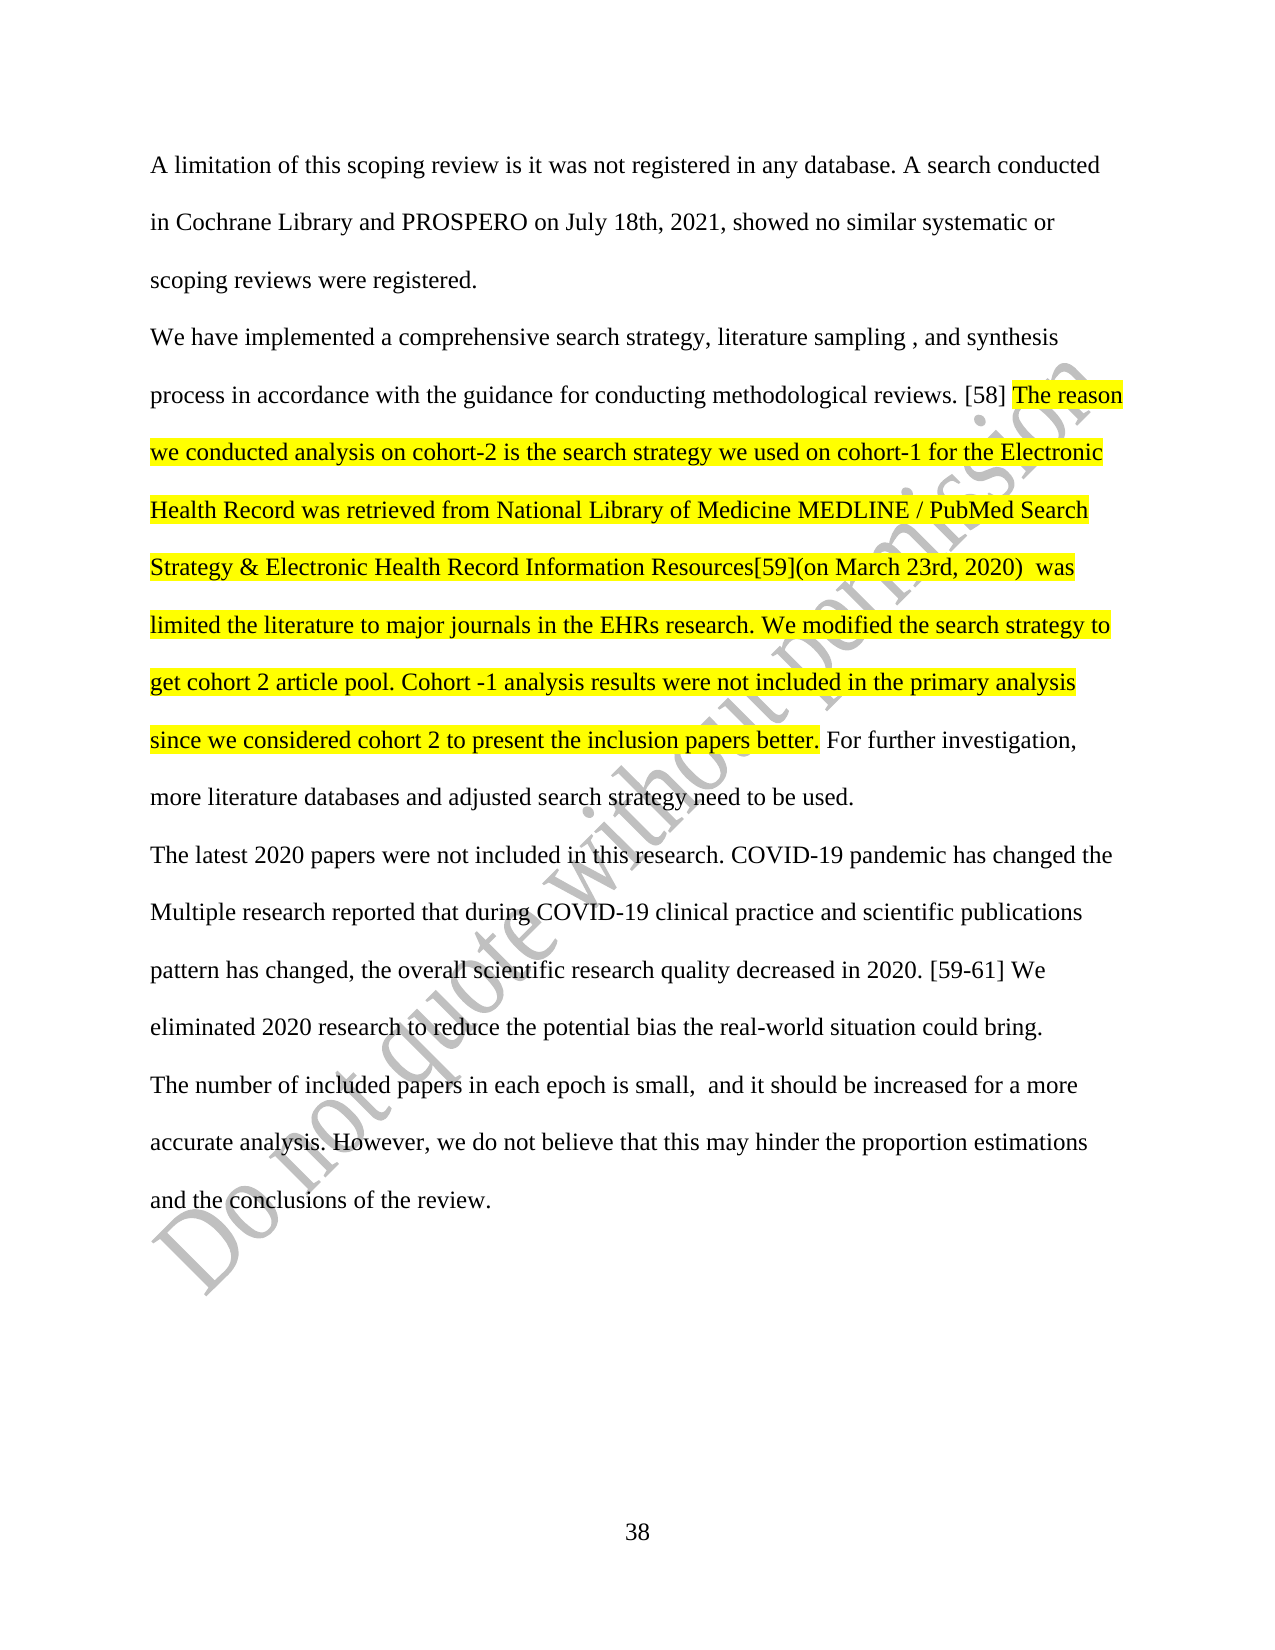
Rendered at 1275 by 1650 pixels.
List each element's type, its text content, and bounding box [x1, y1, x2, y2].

text A limitation of this scoping review is it was not registered in any database. A search conducted in Cochrane Library and PROSPERO on July 18th, 2021, showed no similar systematic or scoping reviews were registered. [150, 150, 1125, 294]
text The number of included papers in each epoch is small, and it should be increased for a more accurate analysis. However, we do not believe that this may hinder the proportion estimations and the conclusions of the review. [150, 1070, 1125, 1214]
text We have implemented a comprehensive search strategy, literature sampling , and synthesis process in accordance with the guidance for conducting methodological reviews. [58] The reason we conducted analysis on cohort-2 is the search strategy we used on cohort-1 for the Electronic Health Record was retrieved from National Library of Medicine MEDLINE / PubMed Search Strategy & Electronic Health Record Information Resources[59](on March 23rd, 2020) was limited the literature to major journals in the EHRs research. We modified the search strategy to get cohort 2 article pool. Cohort -1 analysis results were not included in the primary analysis since we considered cohort 2 to present the inclusion papers better. [150, 322, 1125, 811]
text [59-61] [150, 897, 1125, 1041]
